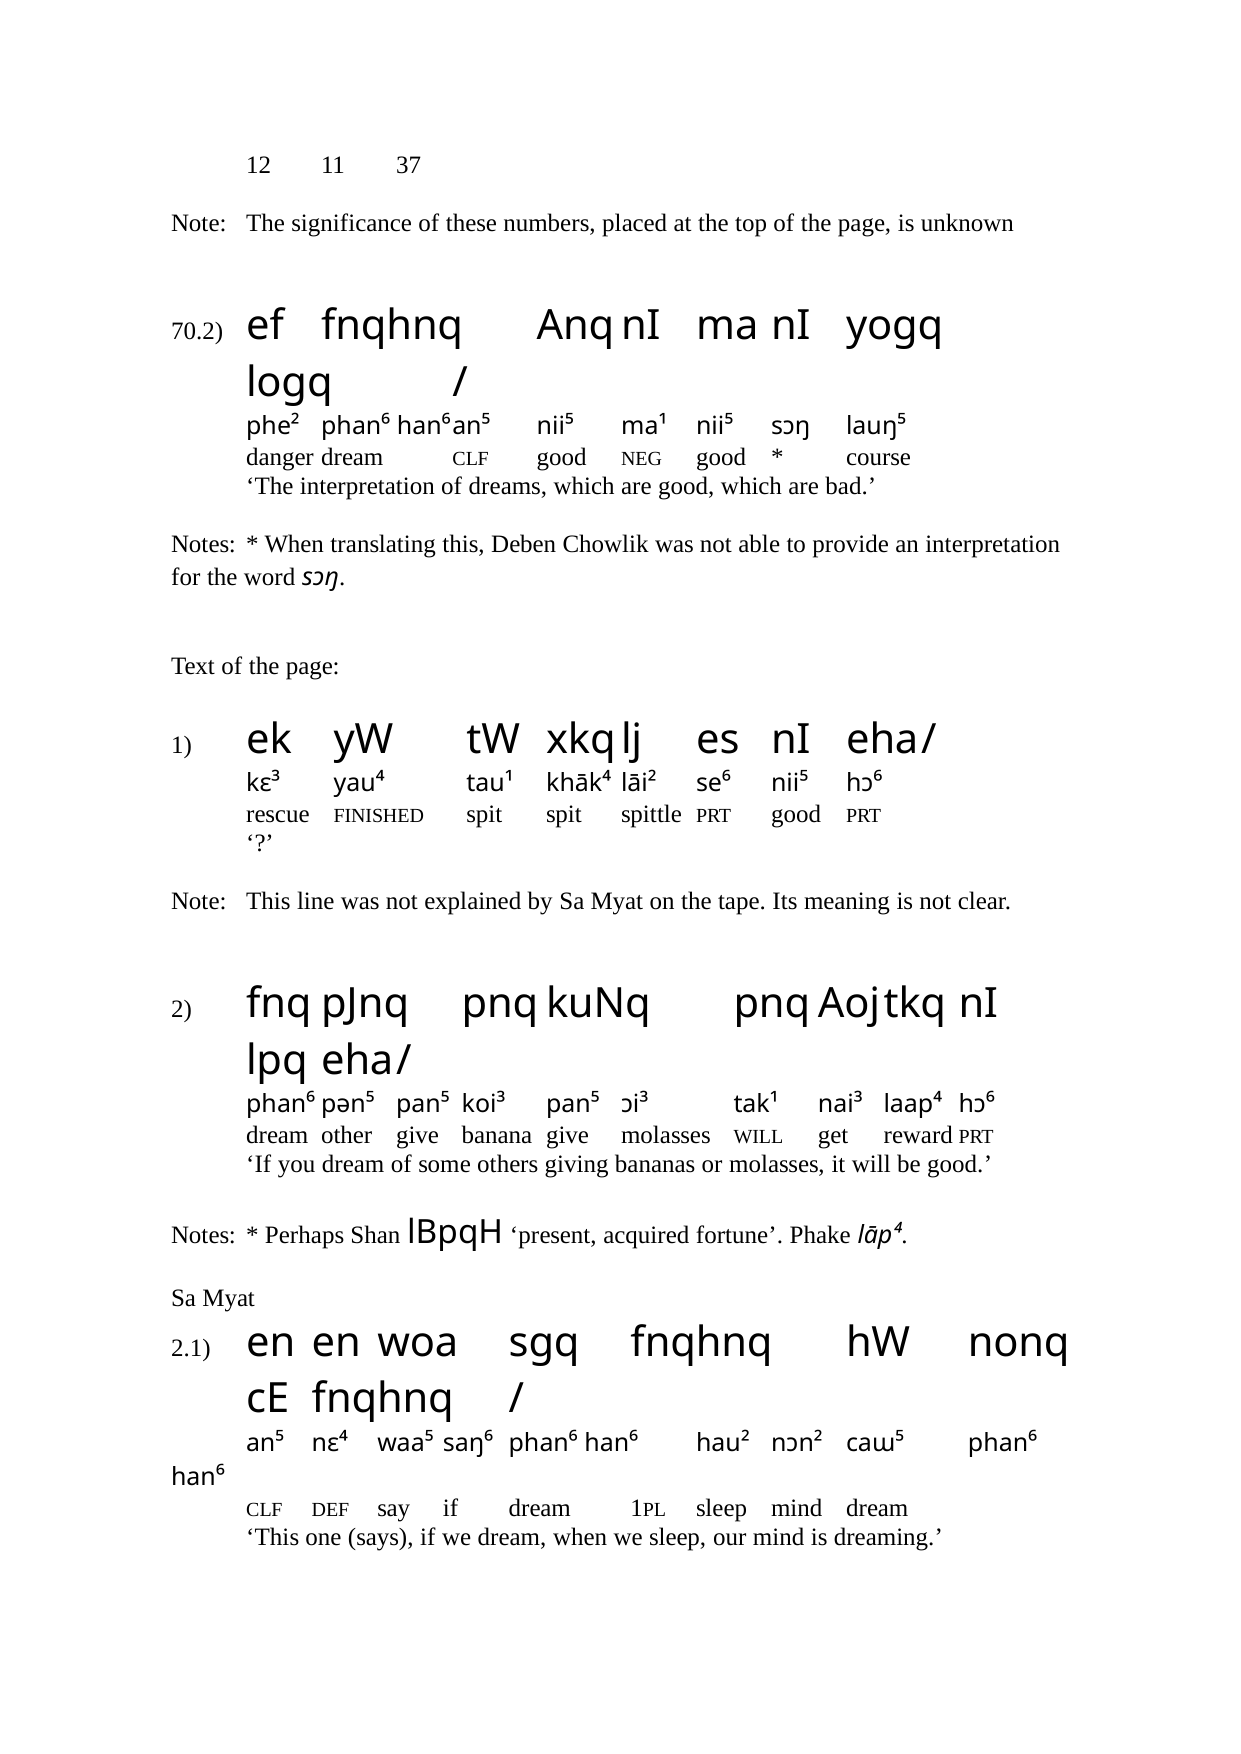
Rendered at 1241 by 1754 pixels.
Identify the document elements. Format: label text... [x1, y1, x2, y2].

text 2) fnq pJnq pnq kuNq pnq Aoj tkq nI lpq eha / [171, 973, 1069, 1086]
text 2.1) en en woa sgq fnqhnq hW nonq cE fnqhnq / [171, 1312, 1069, 1424]
text ‘?’ [171, 828, 1069, 857]
text ‘If you dream of some others giving bananas or molasses, it will be good.’ [171, 1149, 1069, 1178]
text Notes: * Perhaps Shan lBpqH ‘present, acquired fortune’. Phake lāp⁴. [171, 1207, 1069, 1253]
text 1) ek yW tW xkq lj es nI eha / [171, 709, 1069, 765]
text rescue finished spit spit spittle prt good prt [171, 799, 1069, 828]
text 12 11 37 [171, 150, 1069, 179]
text kɛ³ yau⁴ tau¹ khāk⁴ lāi² se⁶ nii⁵ hɔ⁶ [171, 765, 1069, 799]
text ‘The interpretation of dreams, which are good, which are bad.’ [171, 471, 1069, 500]
text Note: This line was not explained by Sa Myat on the tape. Its meaning is not clear. [171, 886, 1069, 915]
text phe² phan⁶ han⁶ an⁵ nii⁵ ma¹ nii⁵ sɔŋ lauŋ⁵ [171, 408, 1069, 442]
text Notes: * When translating this, Deben Chowlik was not able to provide an interpretation for the word sɔŋ. [171, 529, 1069, 592]
text ‘This one (says), if we dream, when we sleep, our mind is dreaming.’ [171, 1522, 1069, 1551]
text 70.2) ef fnqhnq Anq nI ma nI yogq logq / [171, 295, 1069, 408]
text danger dream clf good neg good * course [171, 442, 1069, 471]
text clf def say if dream 1pl sleep mind dream [171, 1492, 1069, 1522]
text an⁵ nɛ⁴ waa⁵ saŋ⁶ phan⁶ han⁶ hau² nɔn² caɯ⁵ phan⁶ han⁶ [171, 1424, 1069, 1492]
text phan⁶ pən⁵ pan⁵ koi³ pan⁵ ɔi³ tak¹ nai³ laap⁴ hɔ⁶ [171, 1086, 1069, 1120]
text Sa Myat [171, 1283, 1069, 1312]
text Note: The significance of these numbers, placed at the top of the page, is unknown [171, 208, 1069, 237]
text dream other give banana give molasses will get reward prt [171, 1120, 1069, 1149]
text Text of the page: [171, 651, 1069, 679]
